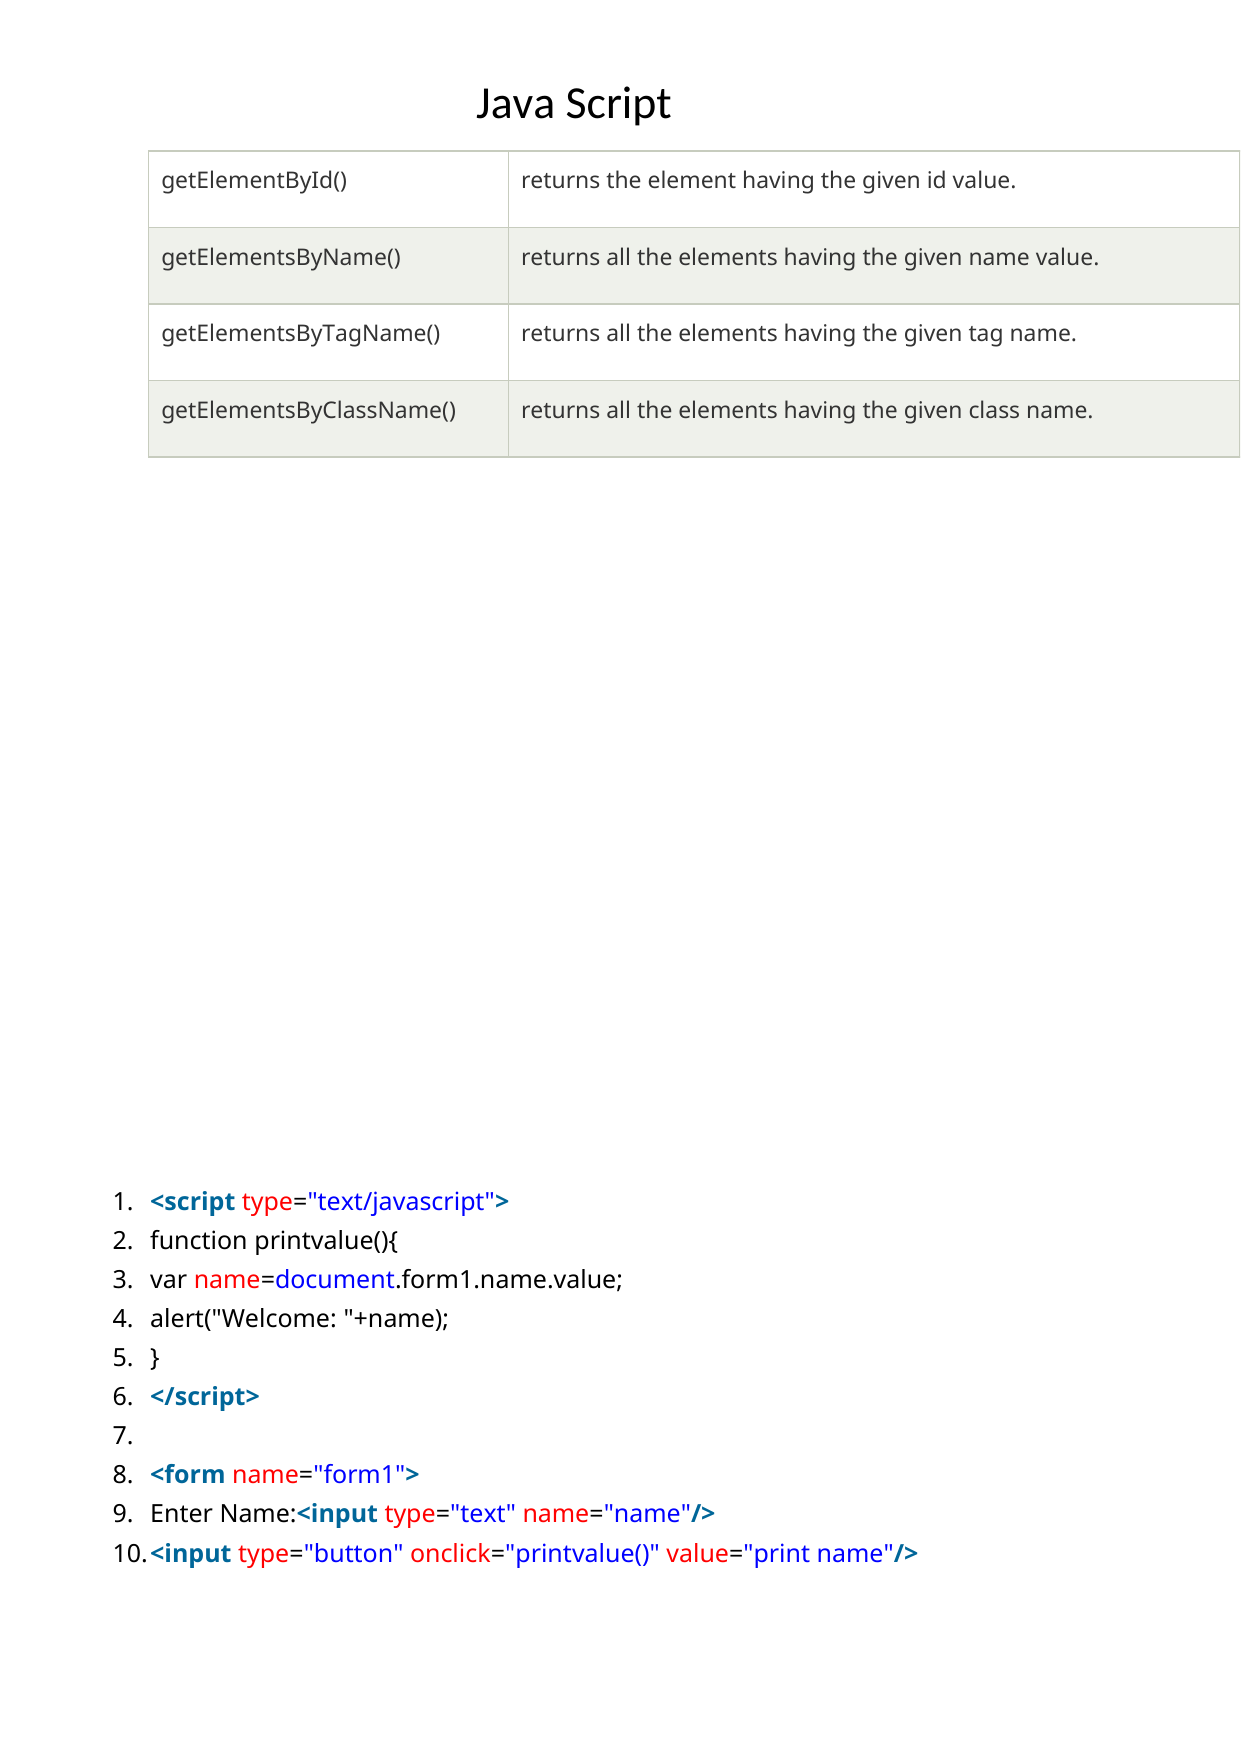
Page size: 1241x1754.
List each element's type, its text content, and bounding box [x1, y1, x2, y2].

list </script> [112, 1374, 1090, 1413]
list <form name="form1"> [112, 1452, 1090, 1491]
list alert("Welcome: "+name); [112, 1296, 1090, 1335]
list <script type="text/javascript"> [112, 1179, 1090, 1218]
list <input type="button" onclick="printvalue()" value="print name"/> [112, 1530, 1090, 1569]
list function printvalue(){ [112, 1218, 1090, 1257]
table_cell getElementsByTagName() [149, 305, 508, 380]
table_cell returns all the elements having the given name value. [509, 228, 1239, 303]
list Enter Name:<input type="text" name="name"/> [112, 1491, 1090, 1530]
table_cell getElementById() [149, 152, 508, 227]
table_cell returns all the elements having the given tag name. [509, 305, 1239, 380]
table_cell returns the element having the given id value. [509, 152, 1239, 227]
table_cell getElementsByClassName() [149, 381, 508, 456]
table_cell getElementsByName() [149, 228, 508, 303]
list } [112, 1335, 1090, 1374]
list var name=document.form1.name.value; [112, 1257, 1090, 1296]
table_cell returns all the elements having the given class name. [509, 381, 1239, 456]
